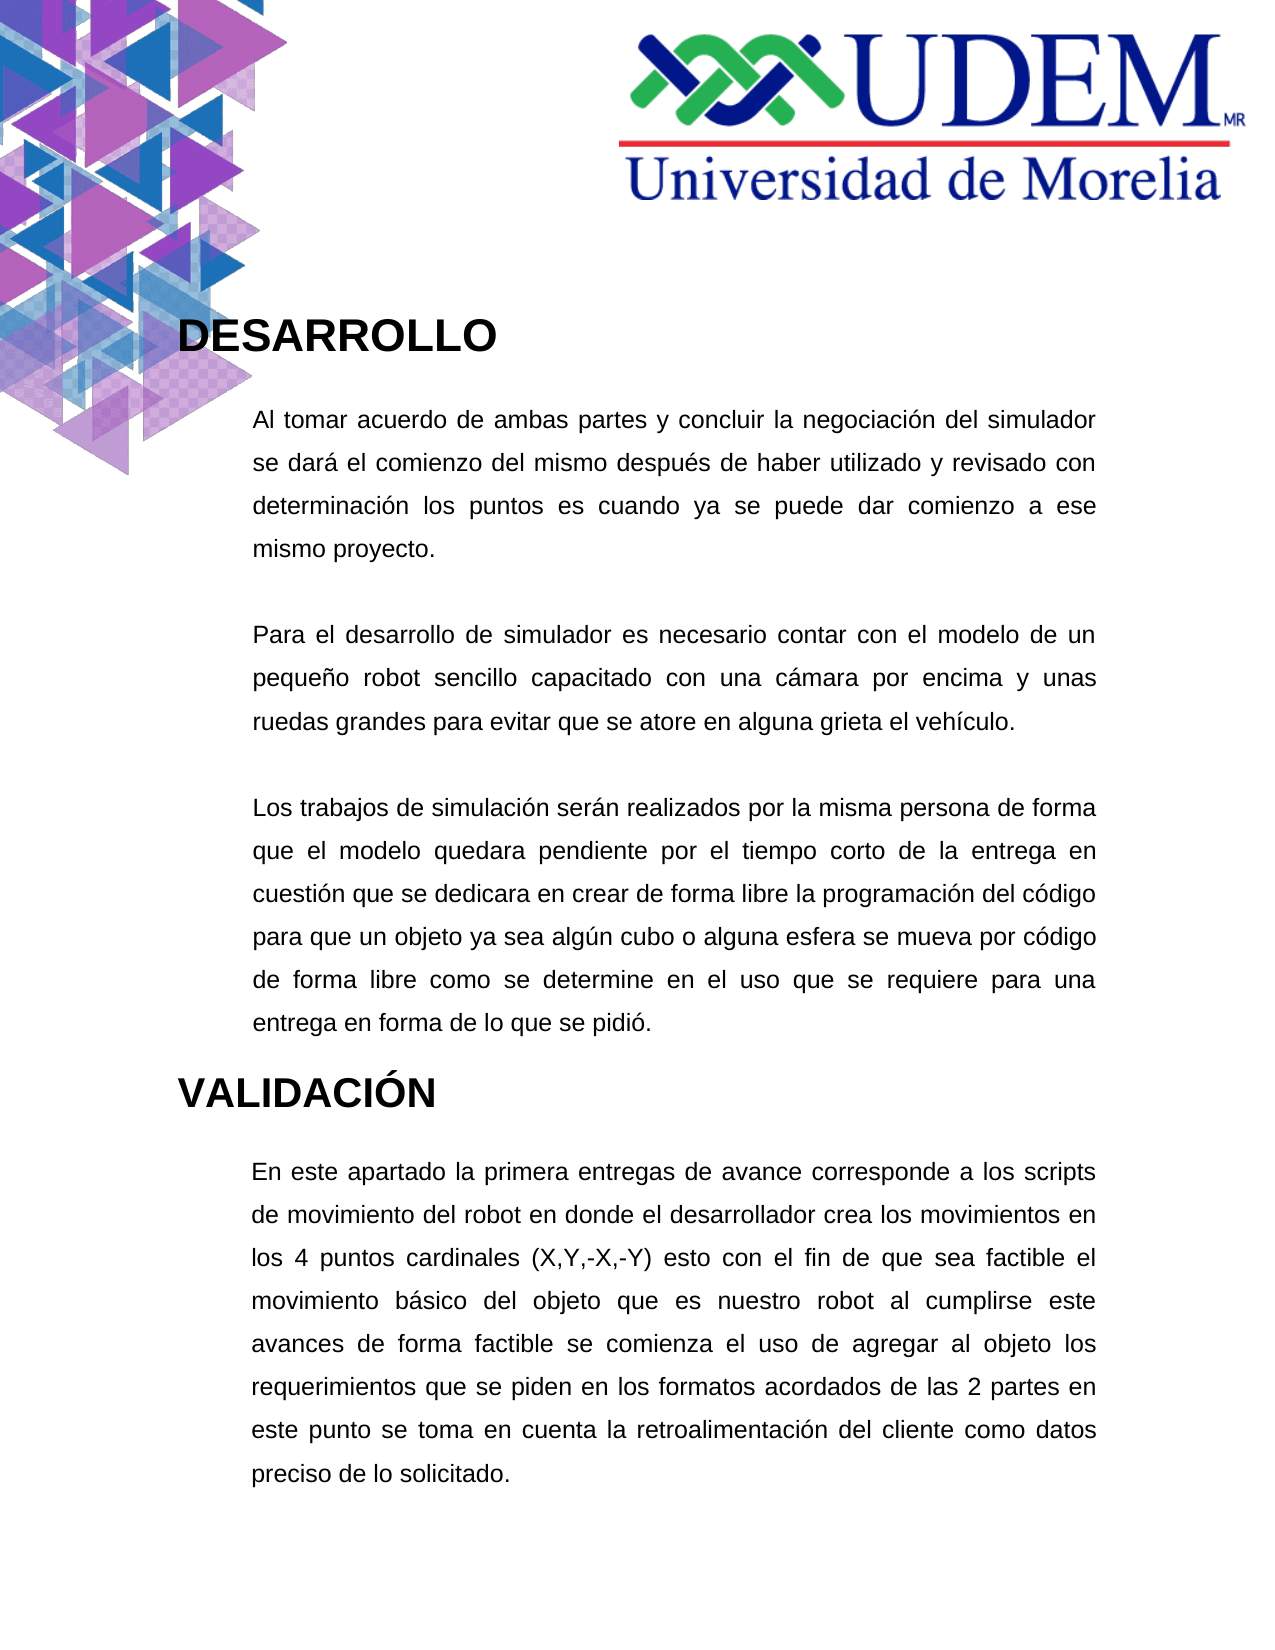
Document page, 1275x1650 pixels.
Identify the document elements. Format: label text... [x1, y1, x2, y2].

list Al tomar acuerdo de ambas partes y concluir la negociación del simulador se dará el comienzo del mismo después de haber utilizado y revisado con determinación los puntos es cuando ya se puede dar comienzo a ese mismo proyecto. [252, 405, 1098, 563]
picture [618, 32, 1246, 200]
list Los trabajos de simulación serán realizados por la misma persona de forma que el modelo quedara pendiente por el tiempo corto de la entrega en cuestión que se dedicara en crear de forma libre la programación del código para que un objeto ya sea algún cubo o alguna esfera se mueva por código de forma libre como se determine en el uso que se requiere para una entrega en forma de lo que se pidió. [252, 793, 1098, 1037]
list Para el desarrollo de simulador es necesario contar con el modelo de un pequeño robot sencillo capacitado con una cámara por encima y unas ruedas grandes para evitar que se atore en alguna grieta el vehículo. [252, 620, 1098, 735]
picture [0, 0, 287, 474]
text En este apartado la primera entregas de avance corresponde a los scripts de movimiento del robot en donde el desarrollador crea los movimientos en los 4 puntos cardinales (X,Y,-X,-Y) esto con el fin de que sea factible el movimiento básico del objeto que es nuestro robot al cumplirse este avances de forma factible se comienza el uso de agregar al objeto los requerimientos que se piden en los formatos acordados de las 2 partes en este punto se toma en cuenta la retroalimentación del cliente como datos preciso de lo solicitado. [251, 1157, 1098, 1487]
text DESARROLLO [177, 309, 1098, 362]
text VALIDACIÓN [177, 1068, 1098, 1116]
